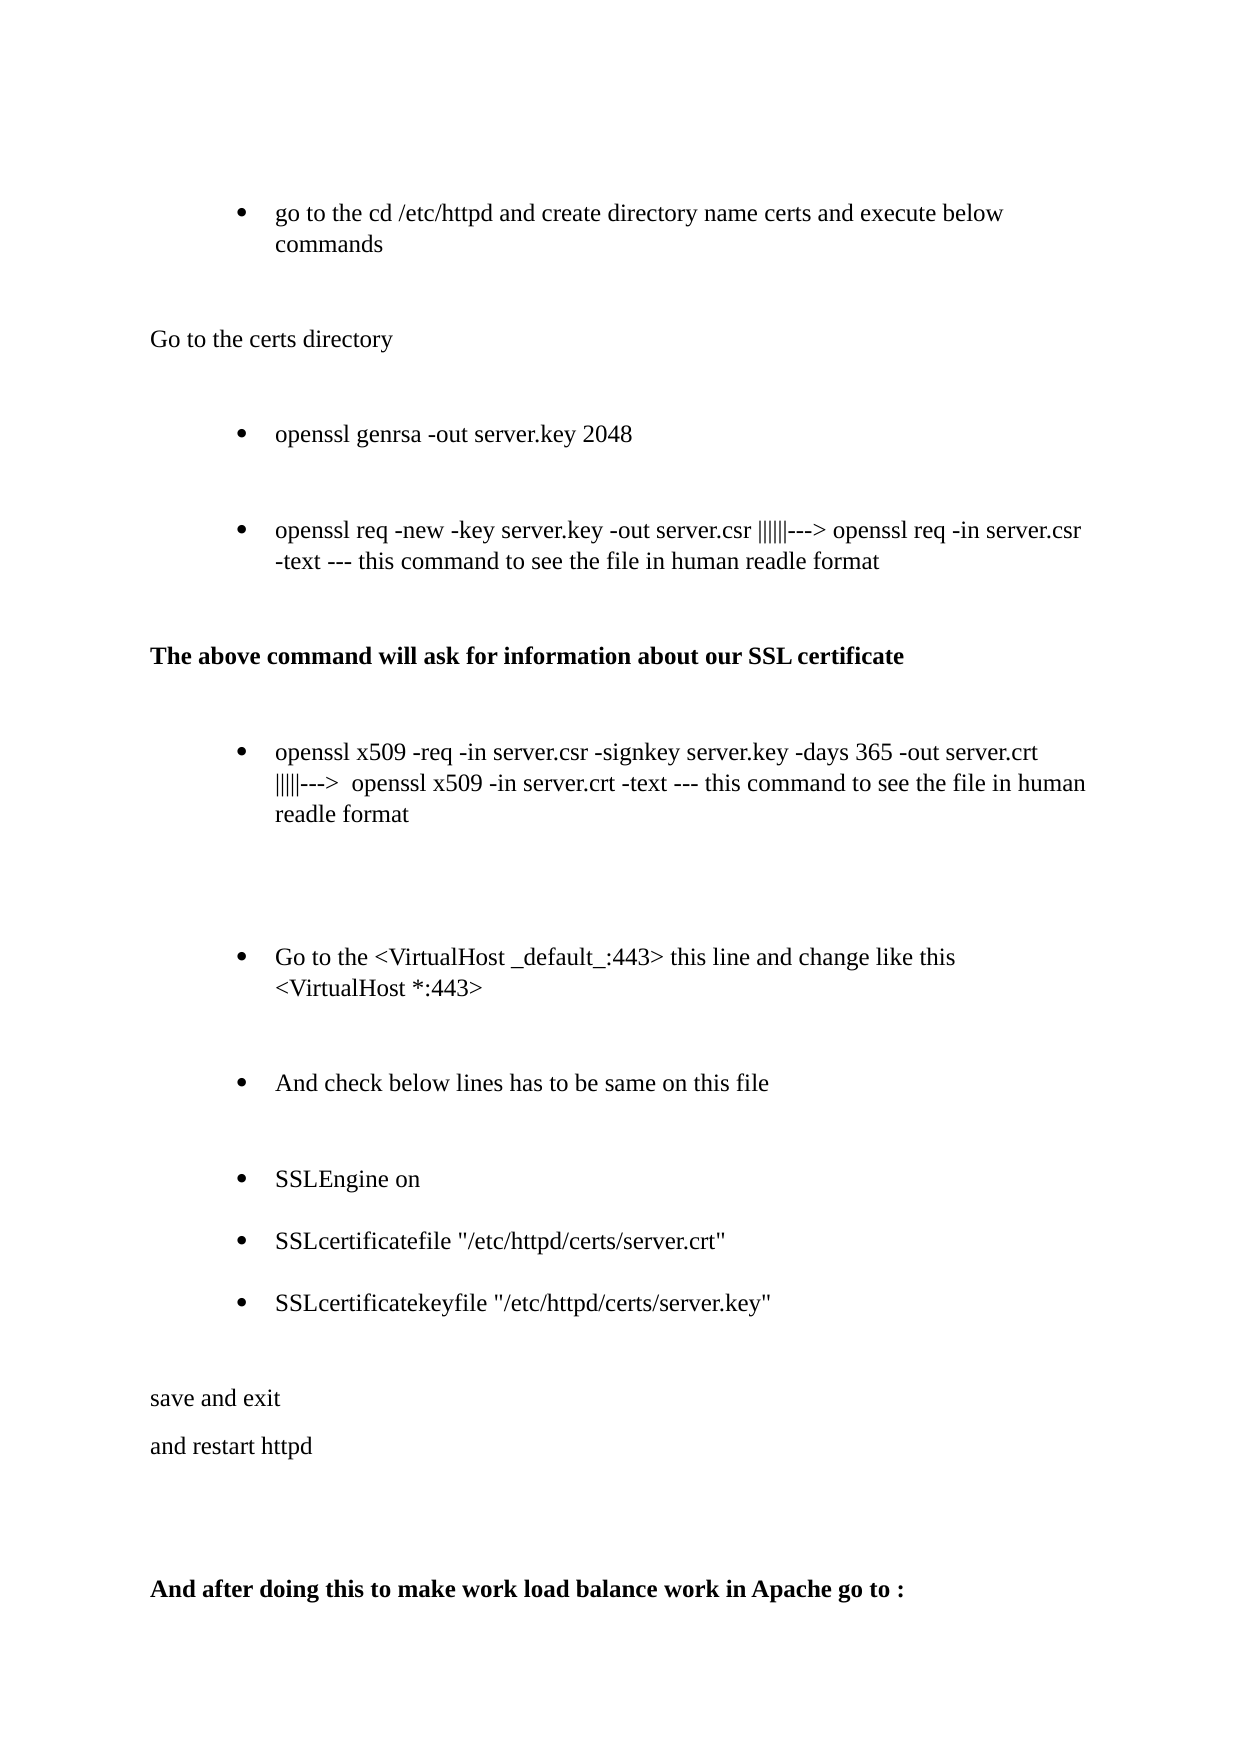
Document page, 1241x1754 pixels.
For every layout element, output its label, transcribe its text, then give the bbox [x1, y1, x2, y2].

list Go to the <VirtualHost _default_:443> this line and change like this <VirtualHost *:443> [237, 942, 1090, 1002]
text The above command will ask for information about our SSL certificate [150, 641, 1090, 670]
list openssl req -new -key server.key -out server.csr ||||||---> openssl req -in server.csr -text --- this command to see the file in human readle format [237, 515, 1090, 575]
list And check below lines has to be same on this file [237, 1068, 1090, 1097]
text save and exit [150, 1383, 1090, 1412]
list openssl x509 -req -in server.csr -signkey server.key -days 365 -out server.crt |||||---> openssl x509 -in server.crt -text --- this command to see the file in human readle format [237, 737, 1090, 828]
list SSLEngine on [237, 1164, 1090, 1193]
list openssl genrsa -out server.key 2048 [237, 419, 1090, 448]
text Go to the certs directory [150, 324, 1090, 353]
text And after doing this to make work load balance work in Apache go to : [150, 1574, 1090, 1603]
list go to the cd /etc/httpd and create directory name certs and execute below commands [237, 198, 1090, 257]
list SSLcertificatefile "/etc/httpd/certs/server.crt" [237, 1226, 1090, 1255]
list SSLcertificatekeyfile "/etc/httpd/certs/server.key" [237, 1288, 1090, 1317]
text and restart httpd [150, 1431, 1090, 1460]
